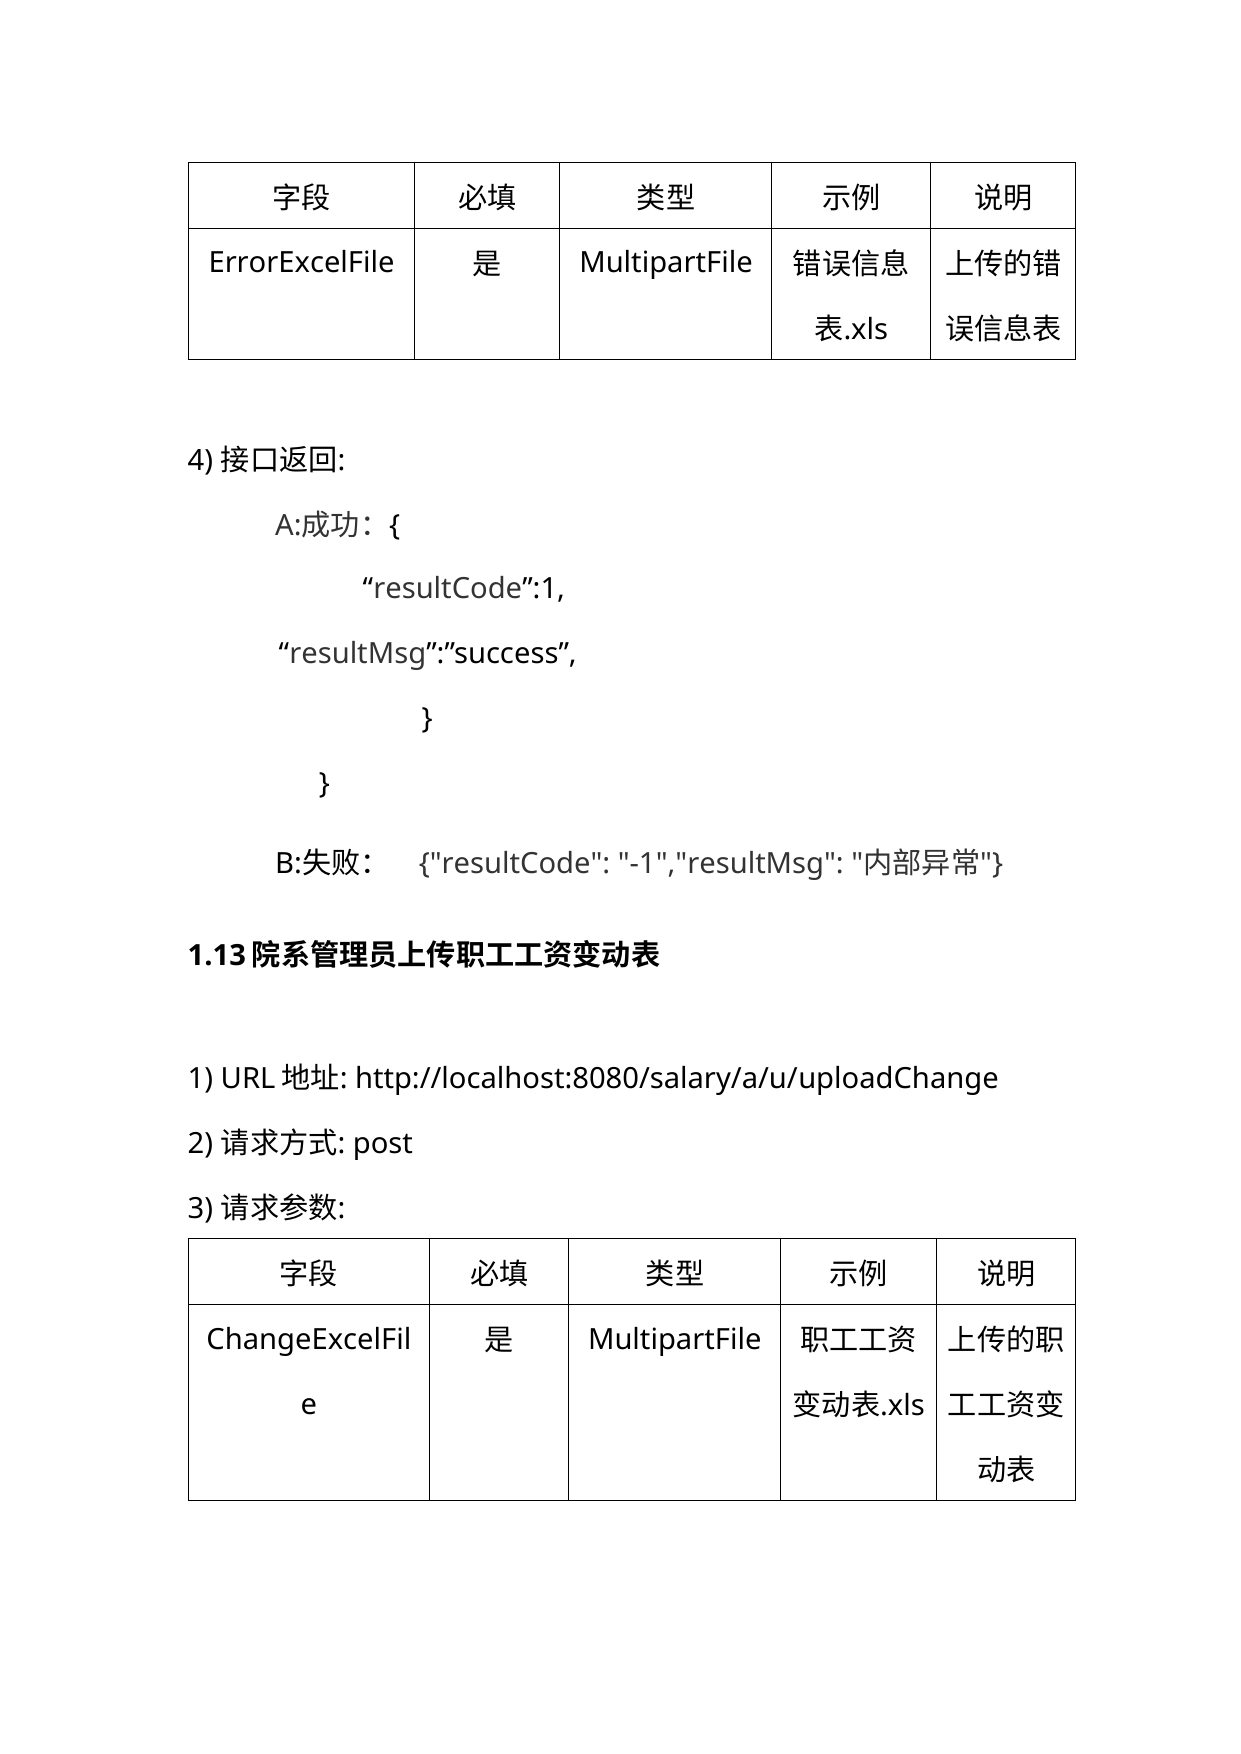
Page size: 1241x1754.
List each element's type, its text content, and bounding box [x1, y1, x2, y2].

text “resultMsg”:”success”, [187, 620, 1053, 685]
table_cell ErrorExcelFile [189, 229, 414, 359]
text } [187, 750, 1053, 815]
table_cell ChangeExcelFile [189, 1305, 429, 1500]
table_header 类型 [569, 1239, 780, 1304]
table_cell 错误信息表.xls [772, 229, 930, 359]
table_header 说明 [937, 1239, 1075, 1304]
table_header 示例 [781, 1239, 936, 1304]
table_header 示例 [772, 163, 930, 228]
table_cell 上传的职工工资变动表 [937, 1305, 1075, 1500]
table_header 说明 [931, 163, 1075, 228]
text A:成功：{ [231, 490, 1053, 555]
table_cell 职工工资变动表.xls [781, 1305, 936, 1500]
text B:失败： {"resultCode": "-1","resultMsg": "内部异常"} [187, 828, 1053, 893]
table_cell MultipartFile [560, 229, 771, 359]
table_header 必填 [415, 163, 559, 228]
text 1) URL地址: http://localhost:8080/salary/a/u/uploadChange [187, 1043, 1053, 1108]
text 4) 接口返回: [187, 425, 1053, 490]
table_header 字段 [189, 1239, 429, 1304]
text “resultCode”:1, [187, 555, 1053, 620]
table_cell 是 [430, 1305, 568, 1500]
table_header 字段 [189, 163, 414, 228]
subtitle 1.13院系管理员上传职工工资变动表 [187, 920, 1053, 985]
text 2) 请求方式: post [187, 1108, 1053, 1173]
table_header 类型 [560, 163, 771, 228]
text 3) 请求参数: [187, 1173, 1053, 1238]
table_cell 是 [415, 229, 559, 359]
text } [187, 685, 1053, 750]
table_cell 上传的错误信息表 [931, 229, 1075, 359]
table_cell MultipartFile [569, 1305, 780, 1500]
table_header 必填 [430, 1239, 568, 1304]
